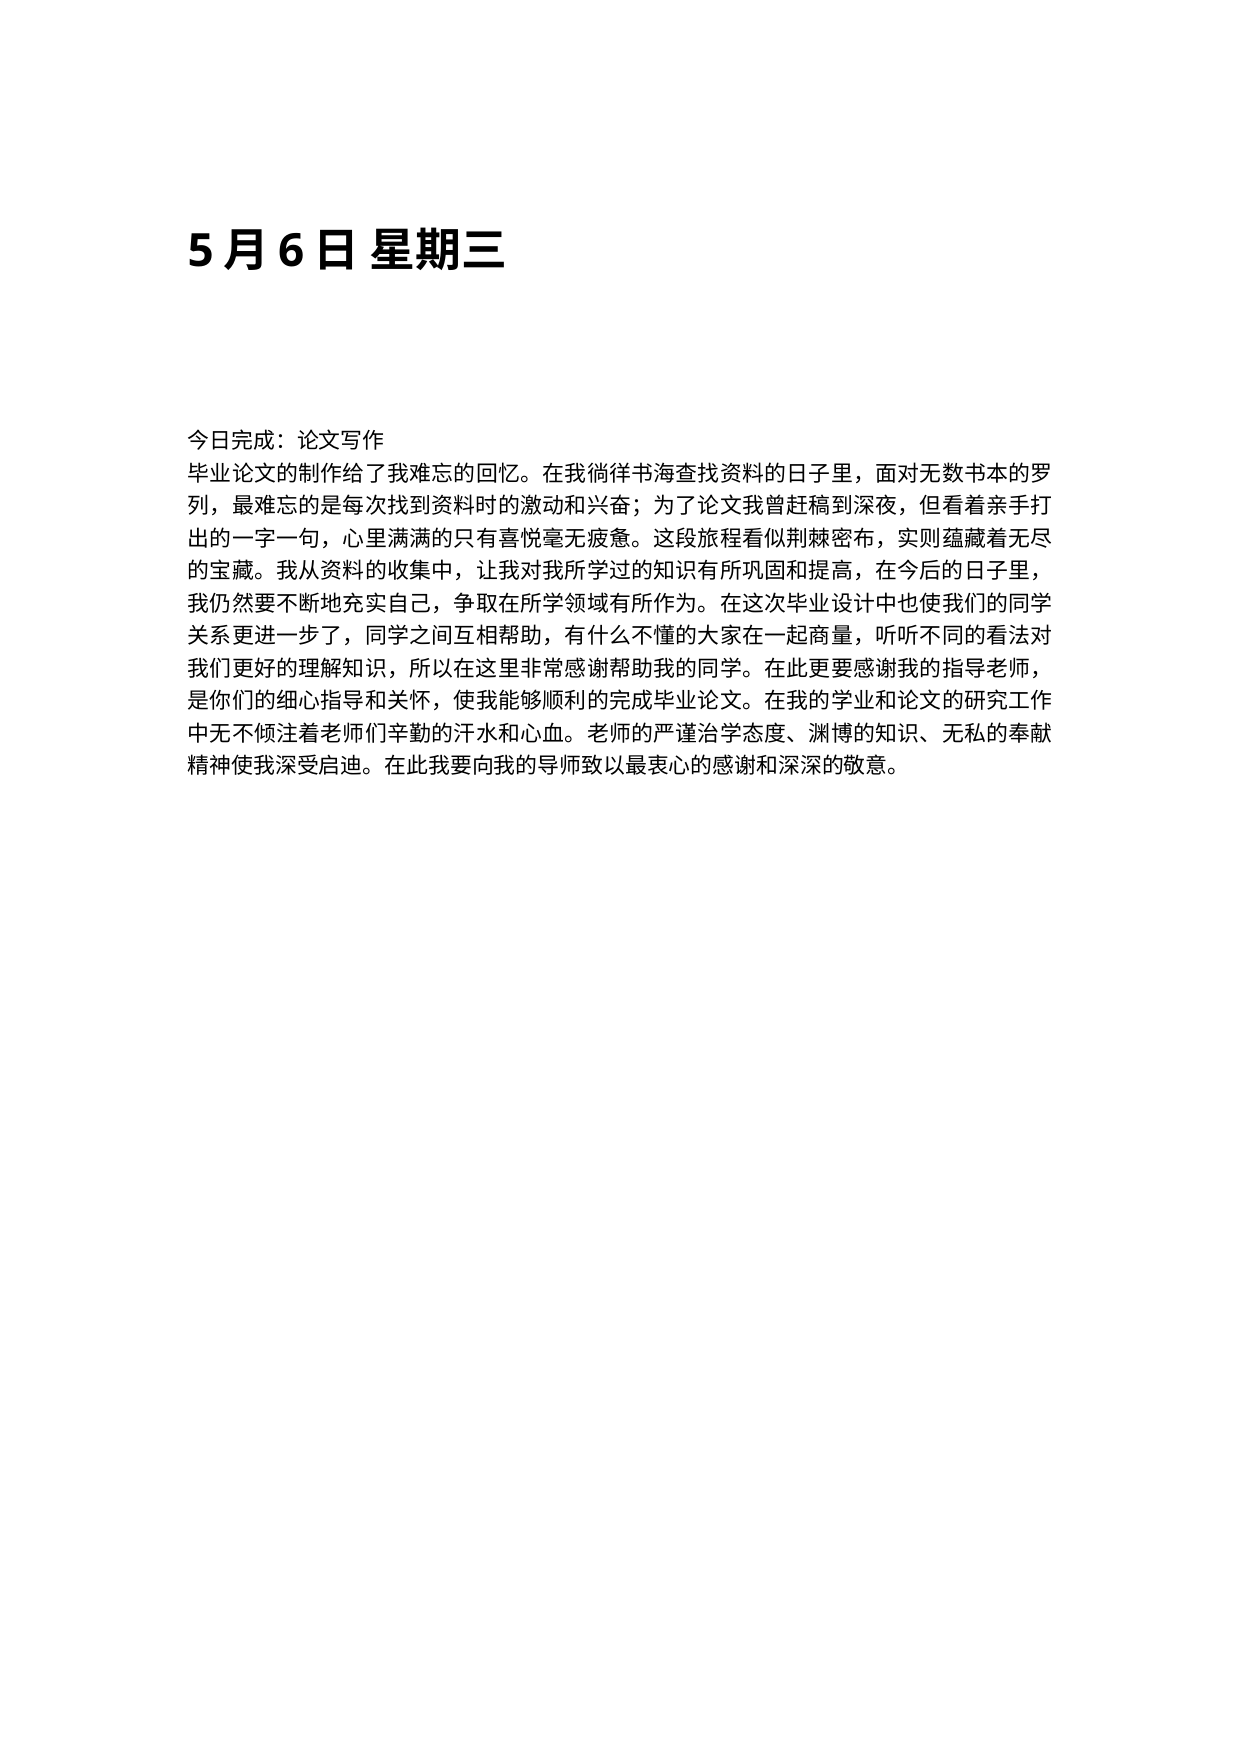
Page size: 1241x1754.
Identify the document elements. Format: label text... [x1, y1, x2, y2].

text 毕业论文的制作给了我难忘的回忆。在我徜徉书海查找资料的日子里，面对无数书本的罗列，最难忘的是每次找到资料时的激动和兴奋；为了论文我曾赶稿到深夜，但看着亲手打出的一字一句，心里满满的只有喜悦毫无疲惫。这段旅程看似荆棘密布，实则蕴藏着无尽的宝藏。我从资料的收集中，让我对我所学过的知识有所巩固和提高，在今后的日子里，我仍然要不断地充实自己，争取在所学领域有所作为。在这次毕业设计中也使我们的同学关系更进一步了，同学之间互相帮助，有什么不懂的大家在一起商量，听听不同的看法对我们更好的理解知识，所以在这里非常感谢帮助我的同学。在此更要感谢我的指导老师，是你们的细心指导和关怀，使我能够顺利的完成毕业论文。在我的学业和论文的研究工作中无不倾注着老师们辛勤的汗水和心血。老师的严谨治学态度、渊博的知识、无私的奉献精神使我深受启迪。在此我要向我的导师致以最衷心的感谢和深深的敬意。 [187, 456, 1053, 781]
subtitle 5月6日 星期三 [187, 197, 1053, 295]
text 今日完成：论文写作 [187, 423, 1053, 456]
